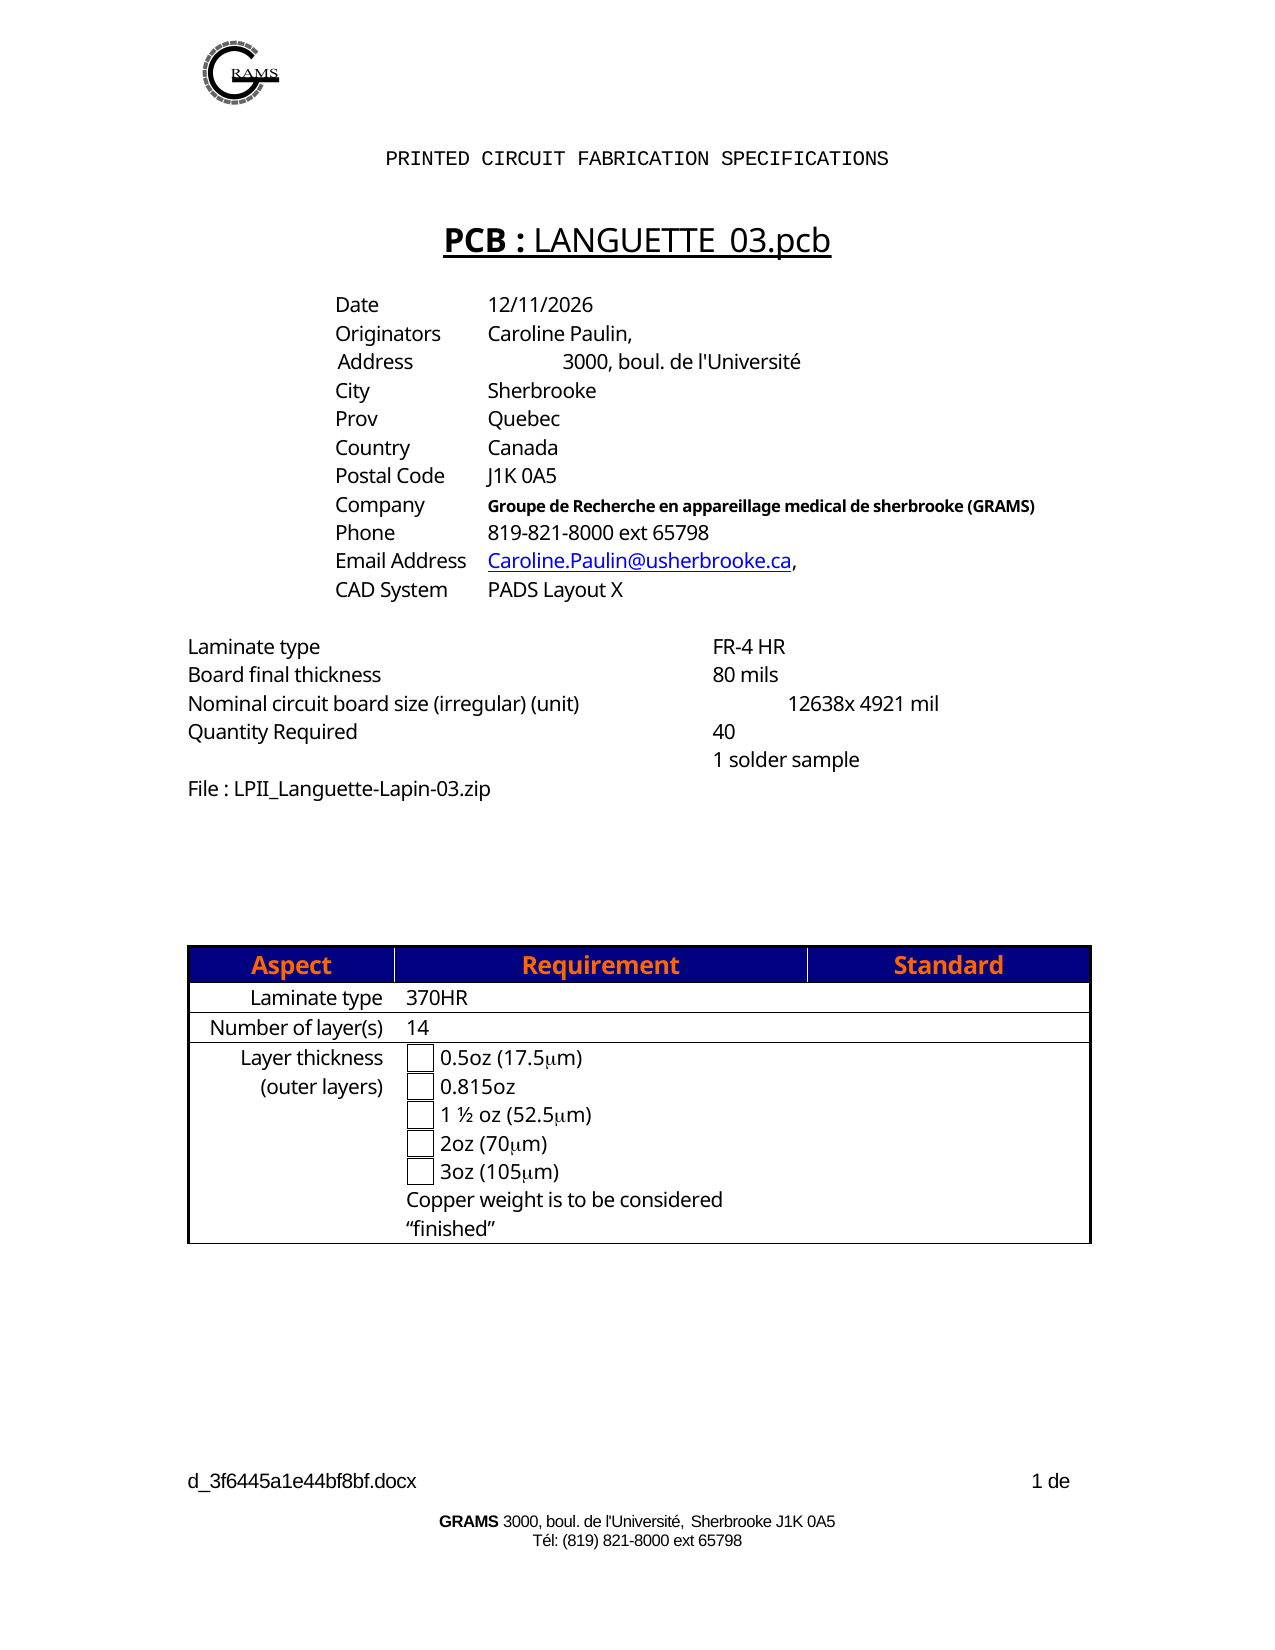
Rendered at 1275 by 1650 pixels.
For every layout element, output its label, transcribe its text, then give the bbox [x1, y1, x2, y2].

table_header Standard [808, 948, 1089, 982]
table_cell Number of layer(s) [190, 1013, 394, 1042]
text PRINTED CIRCUIT FABRICATION SPECIFICATIONS [187, 148, 1088, 171]
table_cell 14 [395, 1013, 807, 1042]
text 1 solder sample [187, 746, 1088, 774]
picture [187, 29, 300, 117]
text Company Groupe de Recherche en appareillage medical de sherbrooke (GRAMS) [335, 490, 1088, 518]
text Quantity Required 40 [187, 717, 1088, 746]
text Nominal circuit board size (irregular) (unit) 12638x 4921 mil [187, 689, 1088, 717]
text Phone 819-821-8000 ext 65798 [335, 518, 1088, 547]
text Postal Code J1K 0A5 [335, 461, 1088, 490]
table_cell Layer thickness (outer layers) [190, 1043, 394, 1242]
table_header Requirement [395, 948, 807, 982]
table_cell 0.5oz (17.5m) 0.815oz 1 ½ oz (52.5m) 2oz (70m) 3oz (105m) Copper weight is to be considered “finished” [395, 1043, 807, 1242]
table_cell [808, 983, 1089, 1012]
table_cell Laminate type [190, 983, 394, 1012]
text Date [335, 291, 1088, 319]
text City Sherbrooke [335, 376, 1088, 404]
text Country Canada [335, 433, 1088, 461]
text File : LPII_Languette-Lapin-03.zip [187, 774, 1088, 802]
table_cell [808, 1013, 1089, 1042]
text PCB : LANGUETTE_03.pcb [187, 217, 1088, 262]
text Email Address Caroline.Paulin@usherbrooke.ca, [335, 547, 1088, 575]
text Prov Quebec [335, 404, 1088, 433]
text CAD System PADS Layout X [335, 575, 1088, 603]
table_header Aspect [190, 948, 394, 982]
text Address 3000, boul. de l'Université [335, 347, 1088, 376]
table_cell [808, 1043, 1089, 1242]
text Originators Caroline Paulin, [335, 319, 1088, 347]
table_cell 370HR [395, 983, 807, 1012]
text Board final thickness 80 mils [187, 660, 1088, 689]
text Laminate type FR-4 HR [187, 632, 1088, 660]
